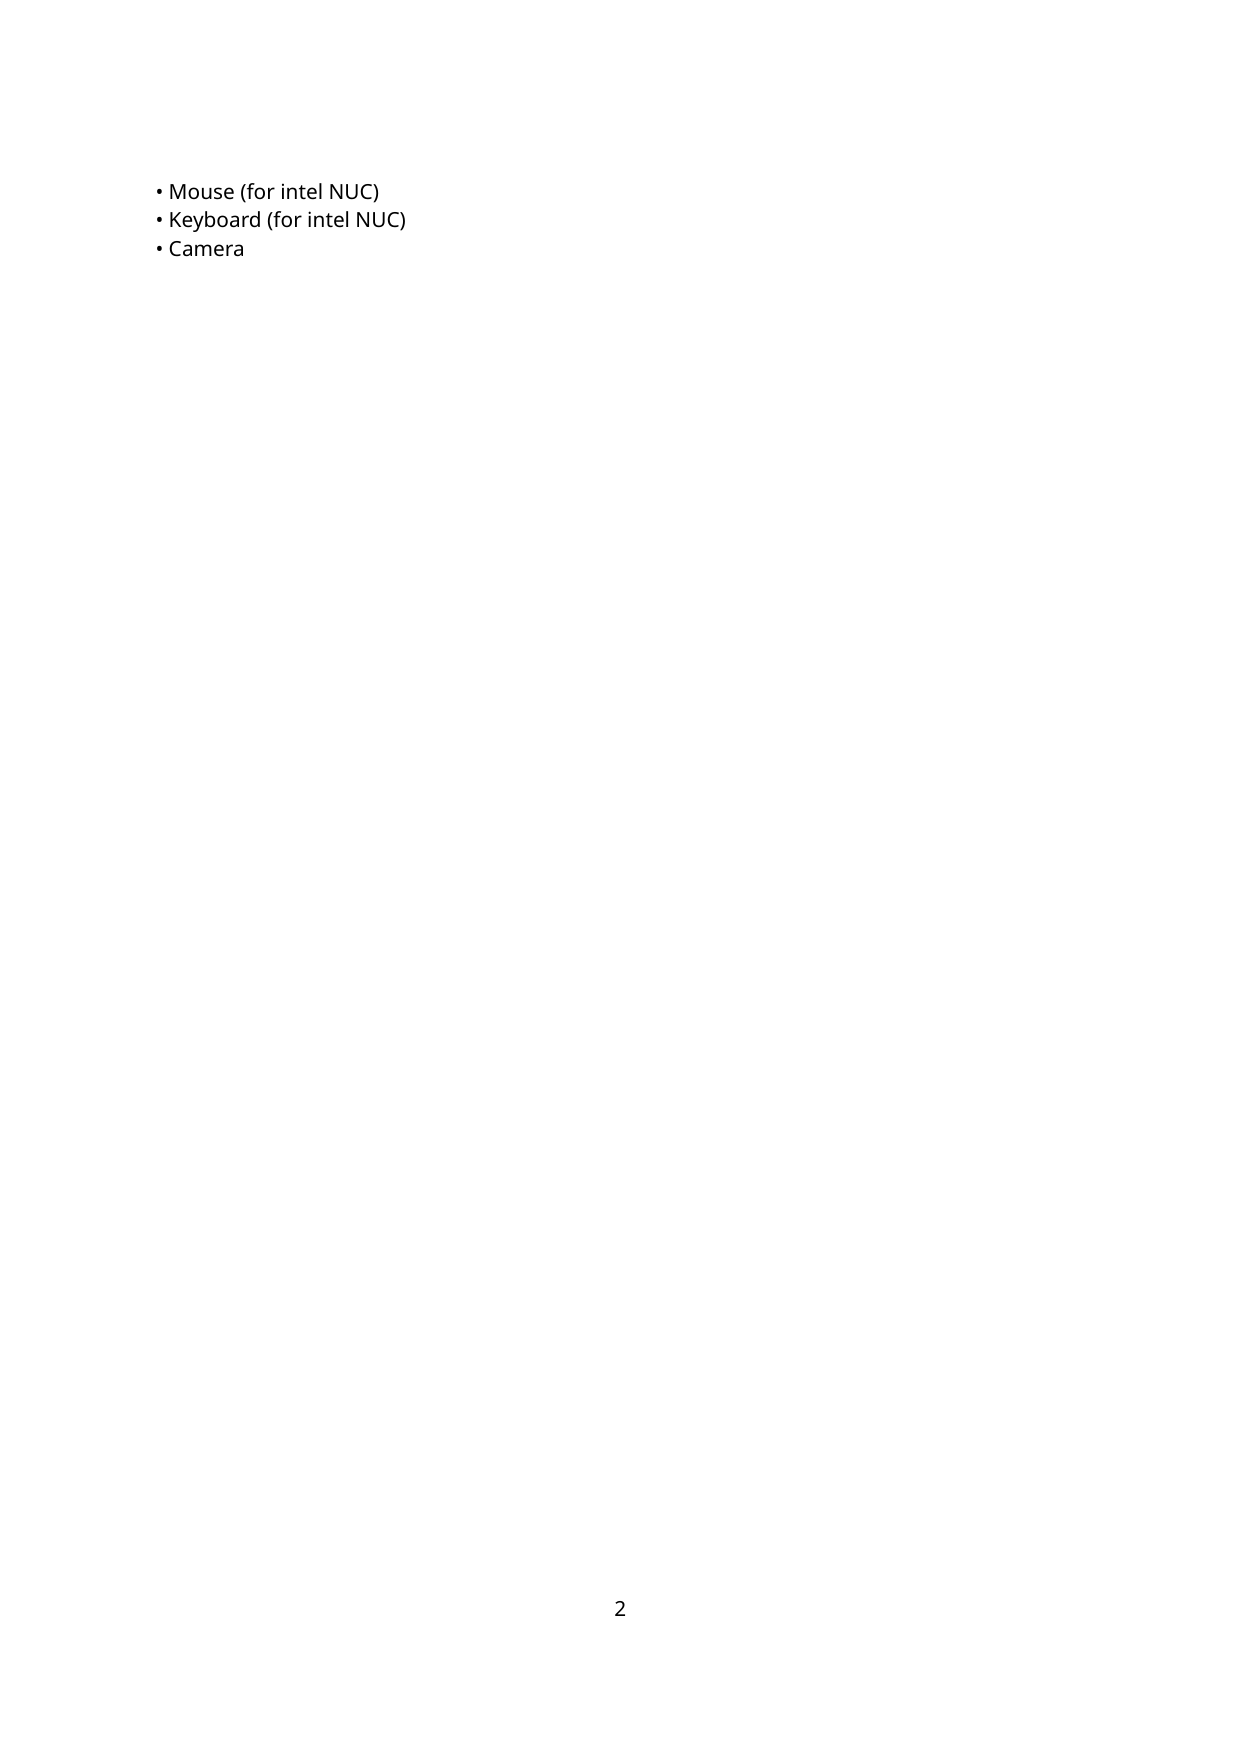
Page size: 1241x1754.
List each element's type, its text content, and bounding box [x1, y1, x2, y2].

text • Mouse (for intel NUC) [150, 177, 1090, 206]
text • Keyboard (for intel NUC) [150, 206, 1090, 234]
text • Camera [150, 234, 1090, 262]
